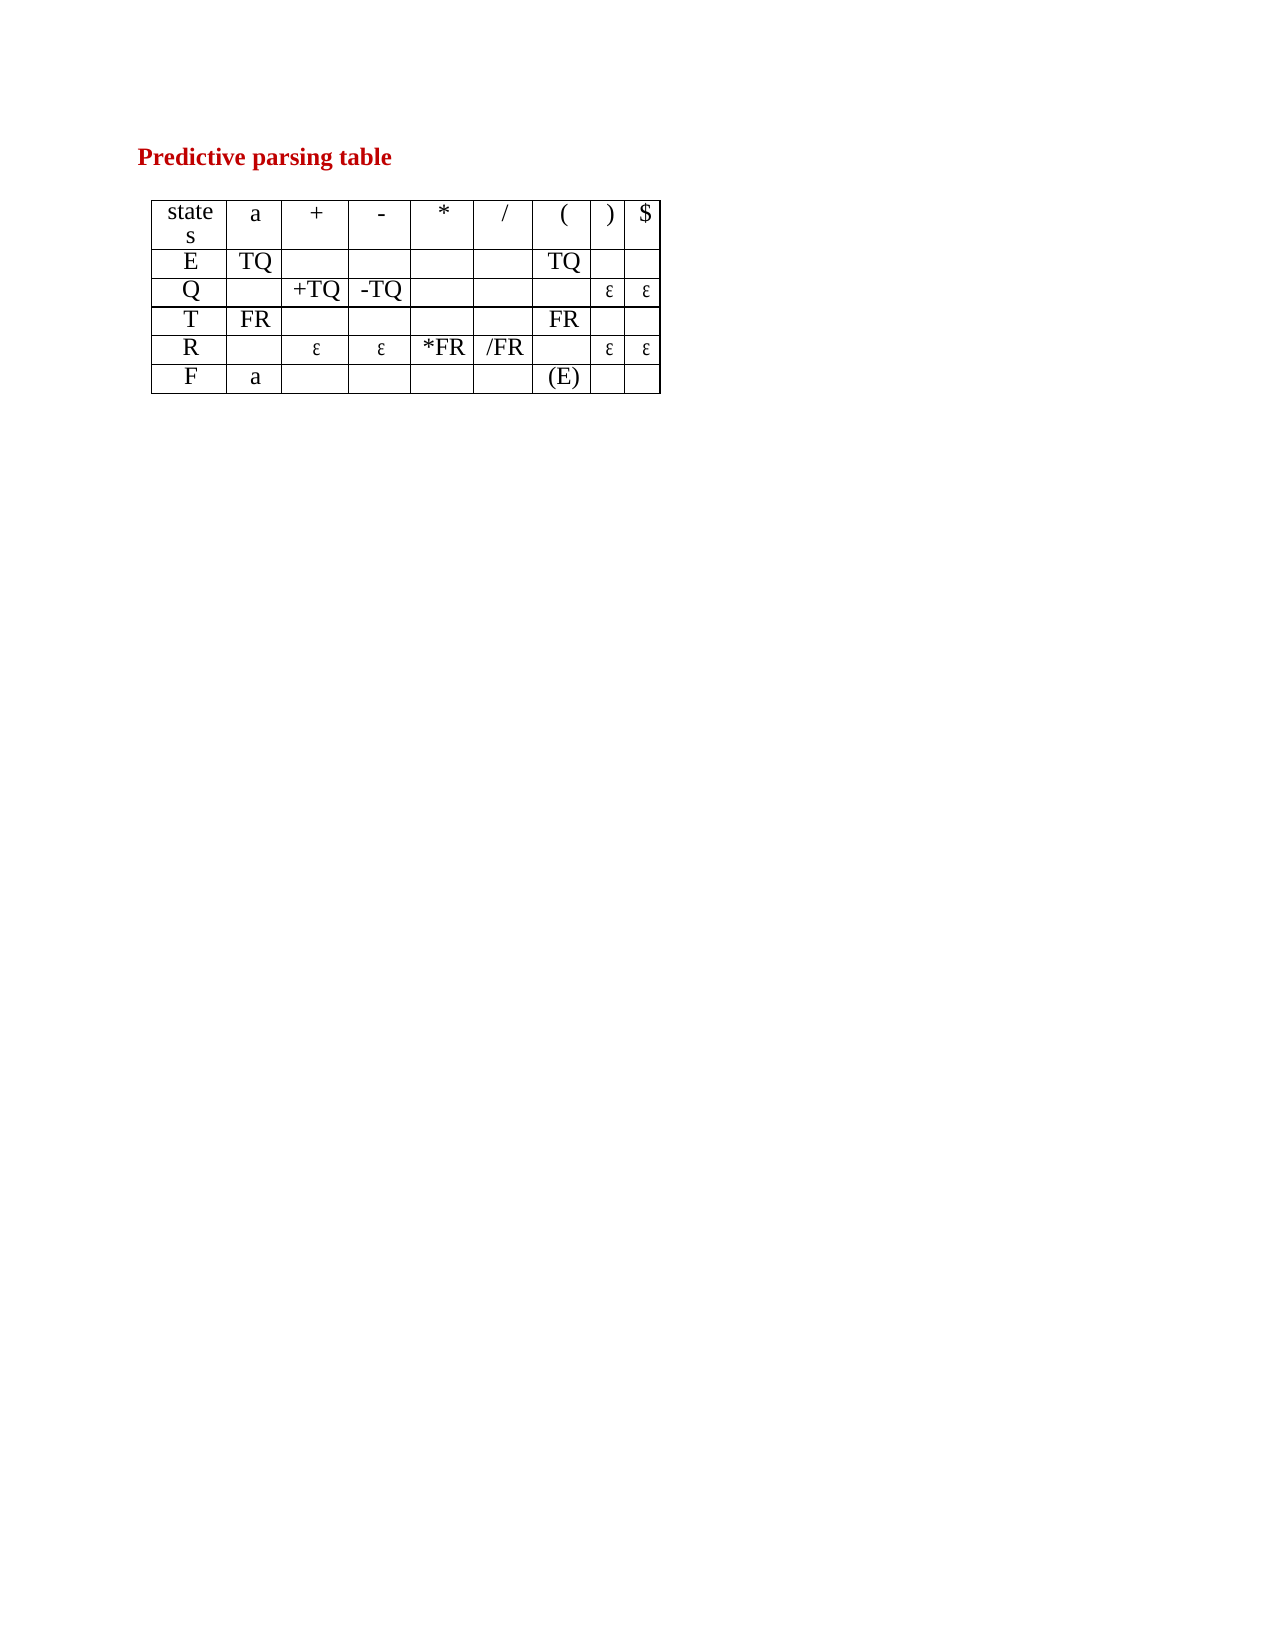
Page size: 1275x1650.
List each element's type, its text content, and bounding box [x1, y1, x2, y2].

table_cell [591, 365, 624, 393]
table_cell ɛ [591, 279, 624, 306]
table_cell *FR [411, 336, 473, 364]
table_cell TQ [533, 250, 590, 277]
table_cell FR [227, 308, 281, 335]
table_cell ɛ [591, 336, 624, 364]
table_cell [349, 308, 410, 335]
table_cell [474, 365, 532, 393]
table_header / [474, 201, 532, 249]
table_cell [282, 308, 348, 335]
table_cell [533, 279, 590, 306]
table_header * [411, 201, 473, 249]
table_cell [591, 250, 624, 277]
table_cell [349, 365, 410, 393]
table_header ) [591, 201, 624, 249]
table_header a [227, 201, 281, 249]
table_cell [227, 279, 281, 306]
table_cell [411, 279, 473, 306]
subtitle Predictive parsing table [137, 142, 1144, 170]
table_cell E [152, 250, 226, 277]
table_cell [411, 250, 473, 277]
table_cell [474, 279, 532, 306]
table_cell [349, 250, 410, 277]
table_header + [282, 201, 348, 249]
table_cell [411, 308, 473, 335]
table_cell [625, 365, 659, 393]
table_cell (E) [533, 365, 590, 393]
table_header state s [152, 201, 226, 249]
table_cell -TQ [349, 279, 410, 306]
table_cell ɛ [282, 336, 348, 364]
table_cell ɛ [625, 336, 659, 364]
table_cell ɛ [349, 336, 410, 364]
table_cell a [227, 365, 281, 393]
table_cell TQ [227, 250, 281, 277]
table_header ( [533, 201, 590, 249]
table_cell +TQ [282, 279, 348, 306]
table_cell ɛ [625, 279, 659, 306]
table_cell [282, 365, 348, 393]
table_cell F [152, 365, 226, 393]
table_cell [591, 308, 624, 335]
table_cell Q [152, 279, 226, 306]
table_cell [227, 336, 281, 364]
table_cell FR [533, 308, 590, 335]
table_cell [282, 250, 348, 277]
table_cell [533, 336, 590, 364]
table_cell [474, 308, 532, 335]
table_cell [411, 365, 473, 393]
table_header - [349, 201, 410, 249]
table_cell [625, 250, 659, 277]
table_cell T [152, 308, 226, 335]
table_header $ [625, 201, 659, 249]
table_cell /FR [474, 336, 532, 364]
table_cell [625, 308, 659, 335]
table_cell R [152, 336, 226, 364]
table_cell [474, 250, 532, 277]
